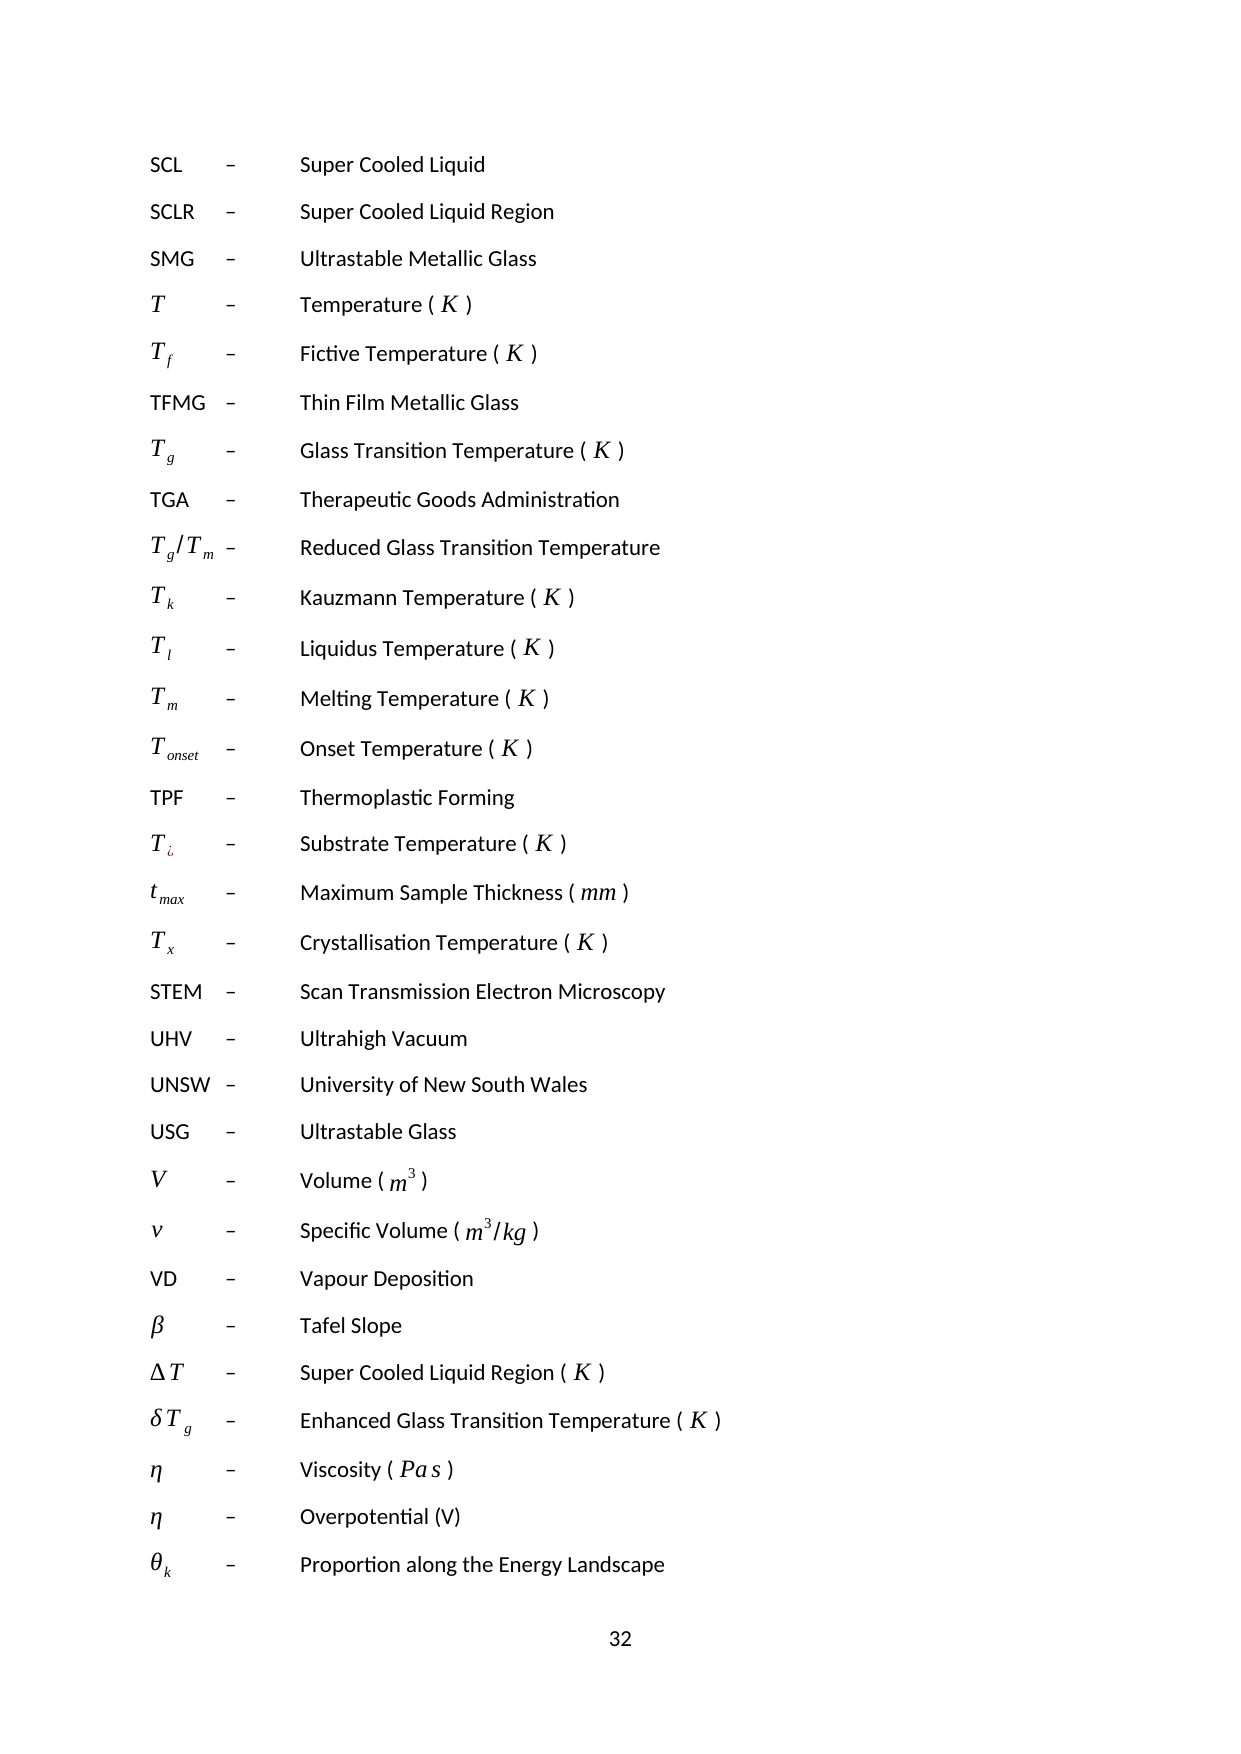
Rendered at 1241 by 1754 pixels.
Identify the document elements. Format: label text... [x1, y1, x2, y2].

text UNSW – University of New South Wales [150, 1071, 1090, 1099]
text – Specific Volume ( ) [150, 1214, 1090, 1246]
text TPF – Thermoplastic Forming [150, 783, 1090, 811]
text SCL – Super Cooled Liquid [150, 150, 1090, 178]
text – Liquidus Temperature ( ) [150, 632, 1090, 663]
text – Onset Temperature ( ) [150, 732, 1090, 764]
text – Super Cooled Liquid Region ( ) [150, 1358, 1090, 1386]
text VD – Vapour Deposition [150, 1264, 1090, 1292]
text SCLR – Super Cooled Liquid Region [150, 197, 1090, 225]
text – Glass Transition Temperature ( ) [150, 434, 1090, 466]
text – Substrate Temperature ( ) [150, 829, 1090, 858]
text – Tafel Slope [150, 1311, 1090, 1339]
text – Overpotential (V) [150, 1502, 1090, 1530]
text TGA – Therapeutic Goods Administration [150, 485, 1090, 513]
text – Viscosity ( ) [150, 1455, 1090, 1483]
text – Temperature ( ) [150, 291, 1090, 319]
text – Reduced Glass Transition Temperature [150, 532, 1090, 563]
text – Melting Temperature ( ) [150, 682, 1090, 714]
text – Kauzmann Temperature ( ) [150, 582, 1090, 613]
text TFMG – Thin Film Metallic Glass [150, 388, 1090, 416]
text – Maximum Sample Thickness ( ) [150, 876, 1090, 908]
text – Fictive Temperature ( ) [150, 337, 1090, 369]
text – Crystallisation Temperature ( ) [150, 927, 1090, 958]
text SMG – Ultrastable Metallic Glass [150, 244, 1090, 272]
text USG – Ultrastable Glass [150, 1117, 1090, 1146]
text – Enhanced Glass Transition Temperature ( ) [150, 1405, 1090, 1436]
text UHV – Ultrahigh Vacuum [150, 1024, 1090, 1052]
text – Proportion along the Energy Landscape [150, 1549, 1090, 1580]
text STEM – Scan Transmission Electron Microscopy [150, 977, 1090, 1005]
text – Volume ( ) [150, 1164, 1090, 1196]
